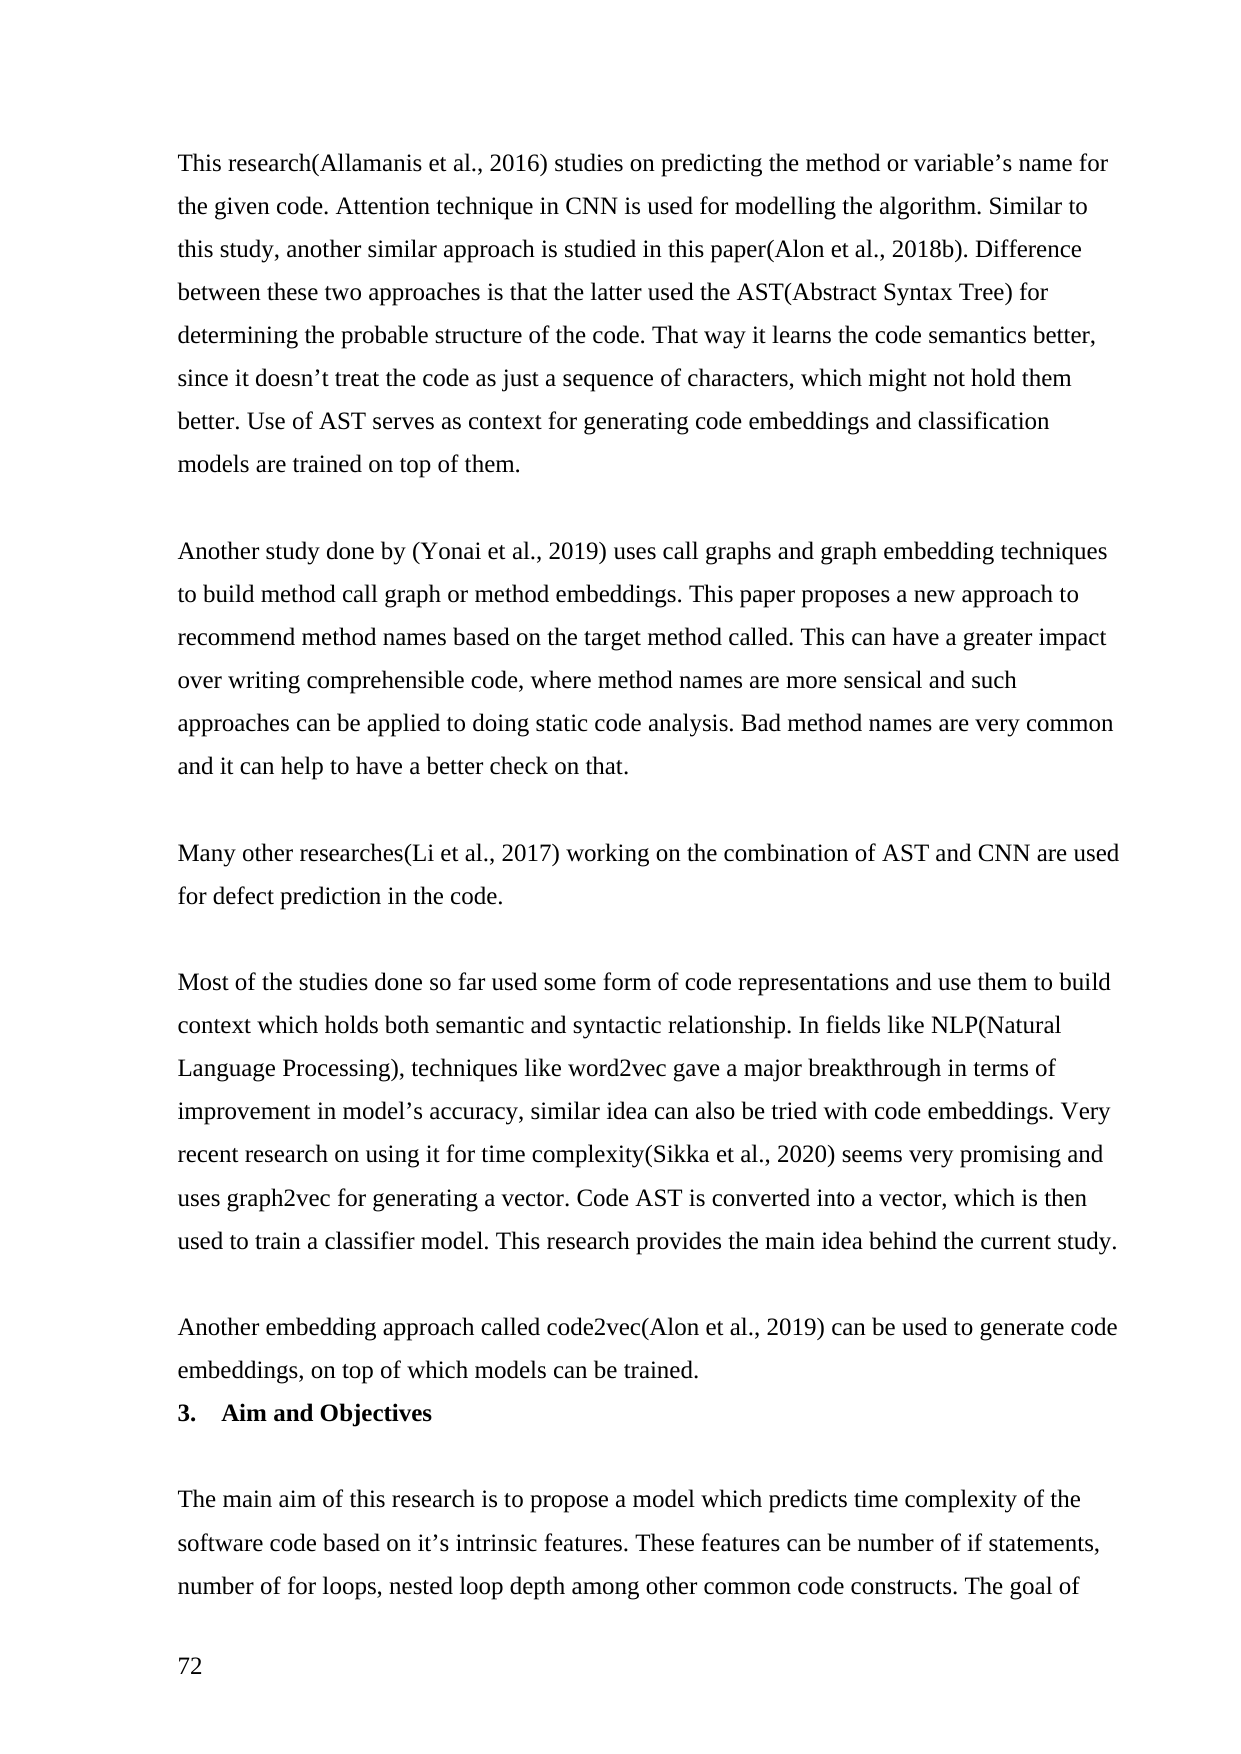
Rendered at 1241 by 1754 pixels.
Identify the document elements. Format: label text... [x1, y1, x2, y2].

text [177, 1484, 1122, 1599]
text 3. Aim and Objectives [177, 1398, 1122, 1427]
text Another study done by (Yonai et al., 2019) uses call graphs and graph embedding techniques to build method call graph or method embeddings. This paper proposes a new approach to recommend method names based on the target method called. This can have a greater impact over writing comprehensible code, where method names are more sensical and such approaches can be applied to doing static code analysis. Bad method names are very common and it can help to have a better check on that. [177, 536, 1122, 780]
text Many other researches(Li et al., 2017) working on the combination of AST and CNN are used for defect prediction in the code. [177, 838, 1122, 909]
text Most of the studies done so far used some form of code representations and use them to build context which holds both semantic and syntactic relationship. In fields like NLP(Natural Language Processing), techniques like word2vec gave a major breakthrough in terms of improvement in model’s accuracy, similar idea can also be tried with code embeddings. Very recent research on using it for time complexity(Sikka et al., 2020) seems very promising and uses graph2vec for generating a vector. Code AST is converted into a vector, which is then used to train a classifier model. This research provides the main idea behind the current study. [177, 967, 1122, 1254]
text Another embedding approach called code2vec(Alon et al., 2019) can be used to generate code embeddings, on top of which models can be trained. [177, 1312, 1122, 1384]
text This research(Allamanis et al., 2016) studies on predicting the method or variable’s name for the given code. Attention technique in CNN is used for modelling the algorithm. Similar to this study, another similar approach is studied in this paper(Alon et al., 2018b). Difference between these two approaches is that the latter used the AST(Abstract Syntax Tree) for determining the probable structure of the code. That way it learns the code semantics better, since it doesn’t treat the code as just a sequence of characters, which might not hold them better. Use of AST serves as context for generating code embeddings and classification models are trained on top of them. [177, 148, 1122, 478]
